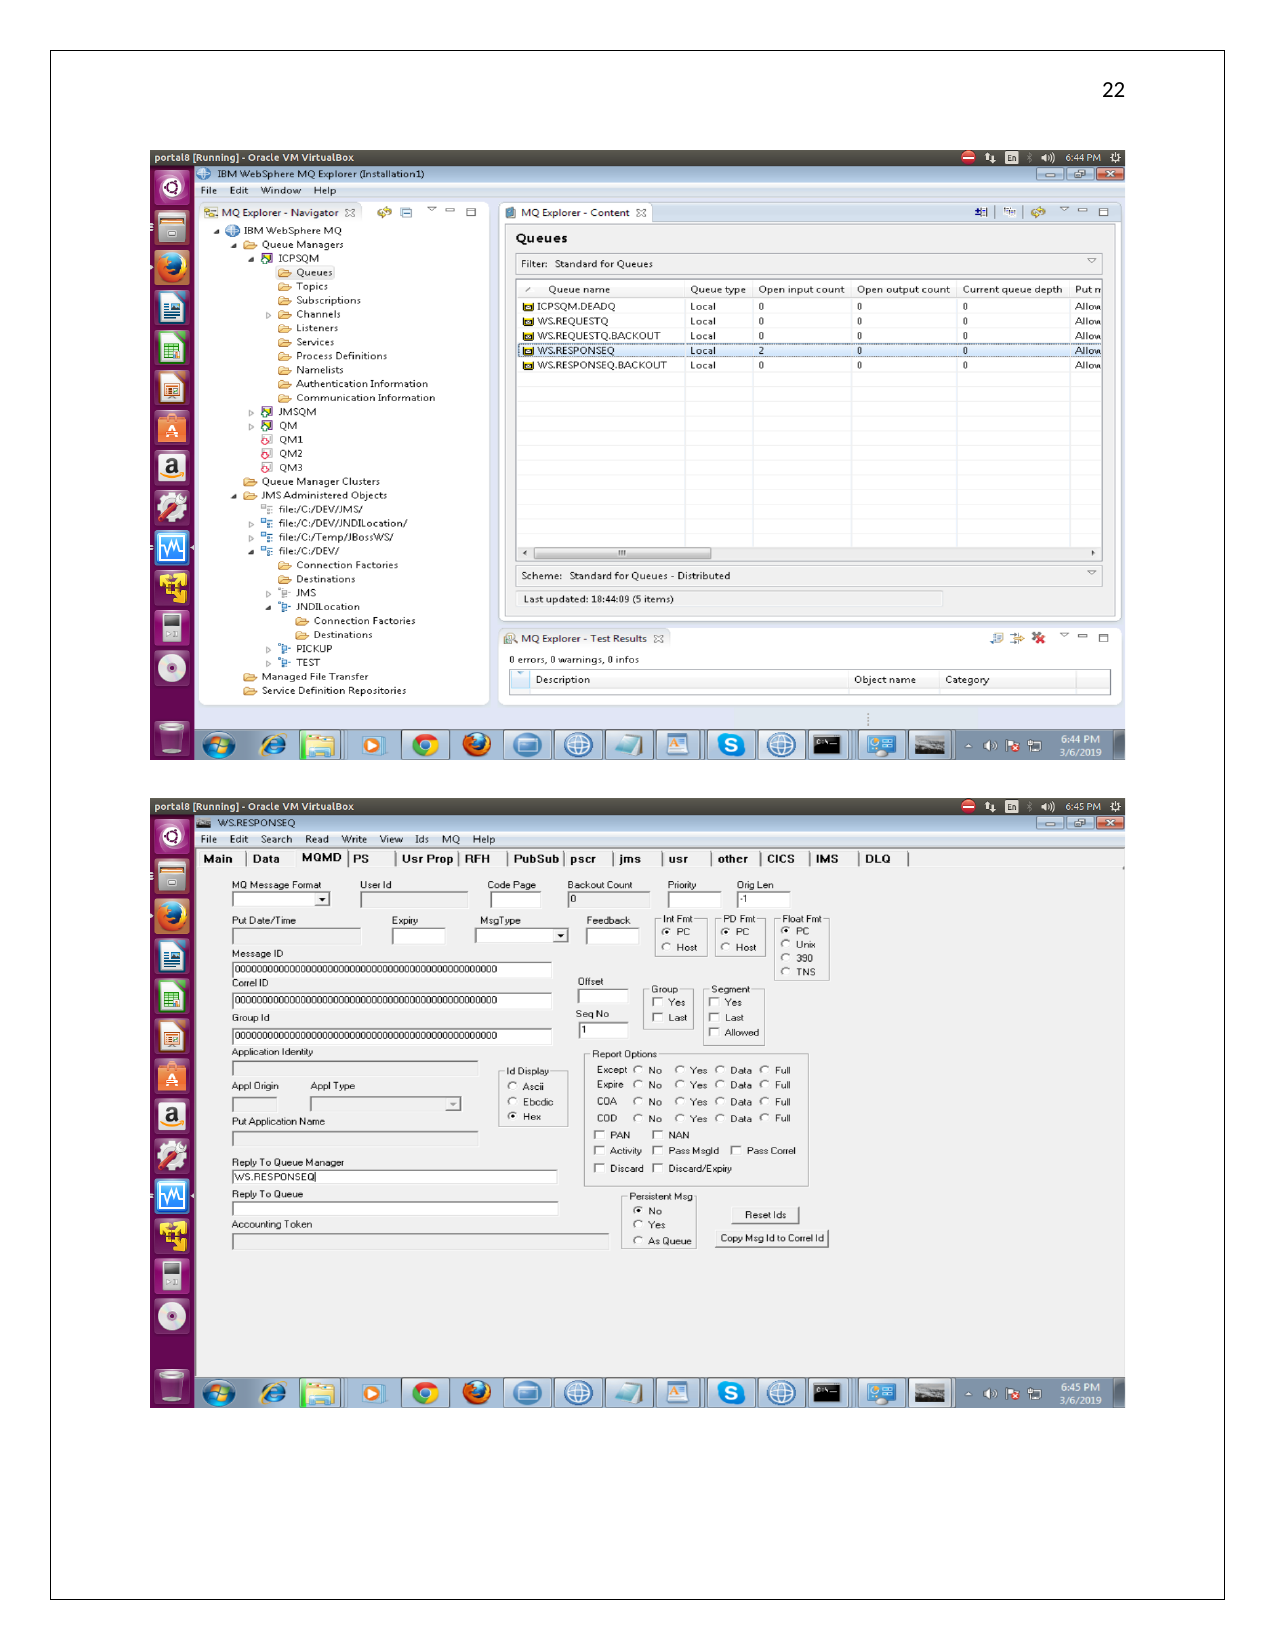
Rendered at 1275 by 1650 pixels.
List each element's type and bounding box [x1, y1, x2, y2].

picture [150, 798, 1125, 1408]
picture [150, 150, 1125, 760]
